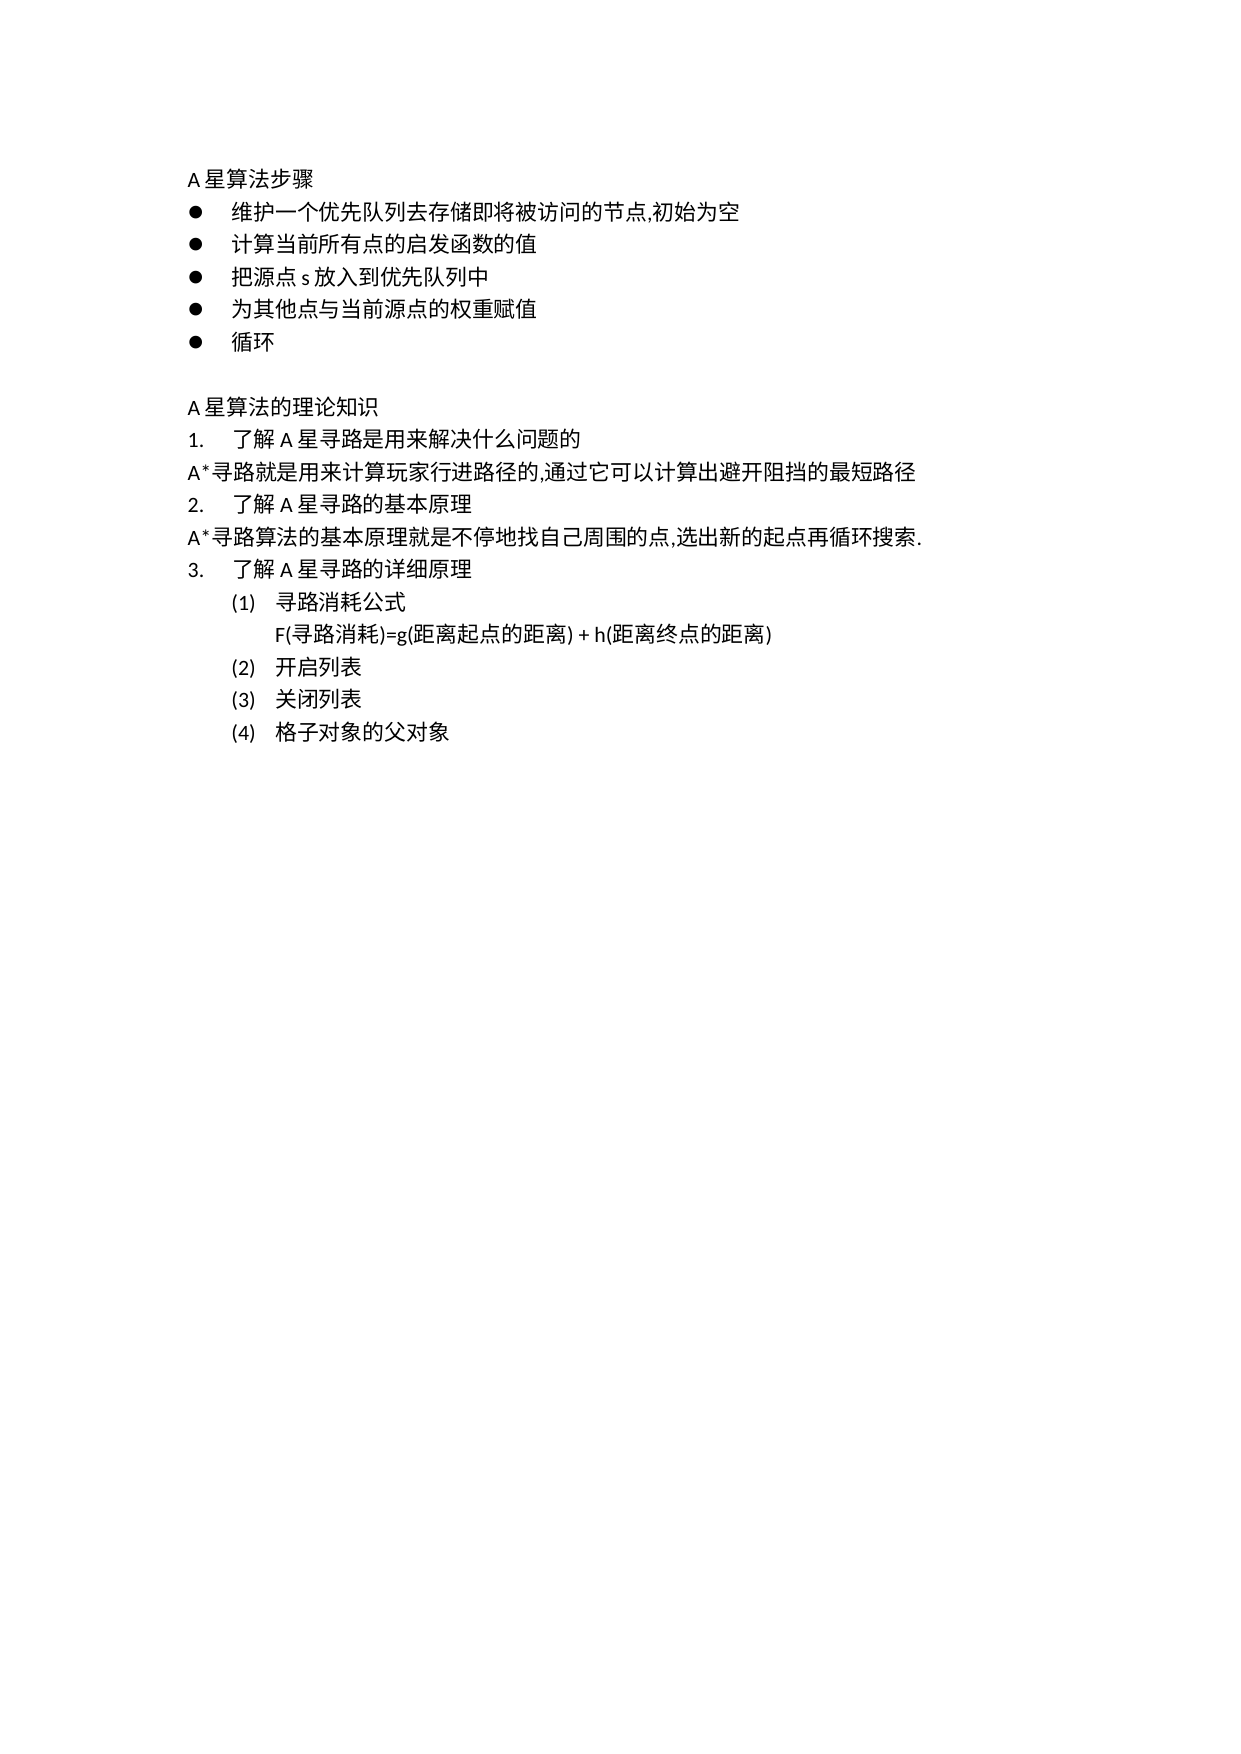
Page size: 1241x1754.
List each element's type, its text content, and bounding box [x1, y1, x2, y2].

list 开启列表 [231, 649, 1053, 682]
list 了解A星寻路的详细原理 [187, 552, 1053, 584]
list 关闭列表 [231, 682, 1053, 714]
list 寻路消耗公式 [231, 584, 1053, 617]
list 为其他点与当前源点的权重赋值 [187, 292, 1053, 324]
list 了解A星寻路是用来解决什么问题的 [187, 422, 1053, 454]
list 计算当前所有点的启发函数的值 [187, 227, 1053, 259]
list A*寻路算法的基本原理就是不停地找自己周围的点,选出新的起点再循环搜索. [187, 519, 1053, 552]
list 了解A星寻路的基本原理 [187, 487, 1053, 519]
list 维护一个优先队列去存储即将被访问的节点,初始为空 [187, 194, 1053, 227]
list 把源点s放入到优先队列中 [187, 259, 1053, 292]
list F(寻路消耗)=g(距离起点的距离) + h(距离终点的距离) [275, 617, 1053, 649]
list A*寻路就是用来计算玩家行进路径的,通过它可以计算出避开阻挡的最短路径 [187, 454, 1053, 487]
text A星算法步骤 [187, 162, 1053, 194]
list A星算法的理论知识 [187, 389, 1053, 422]
list 格子对象的父对象 [231, 714, 1053, 747]
list 循环 [187, 324, 1053, 357]
